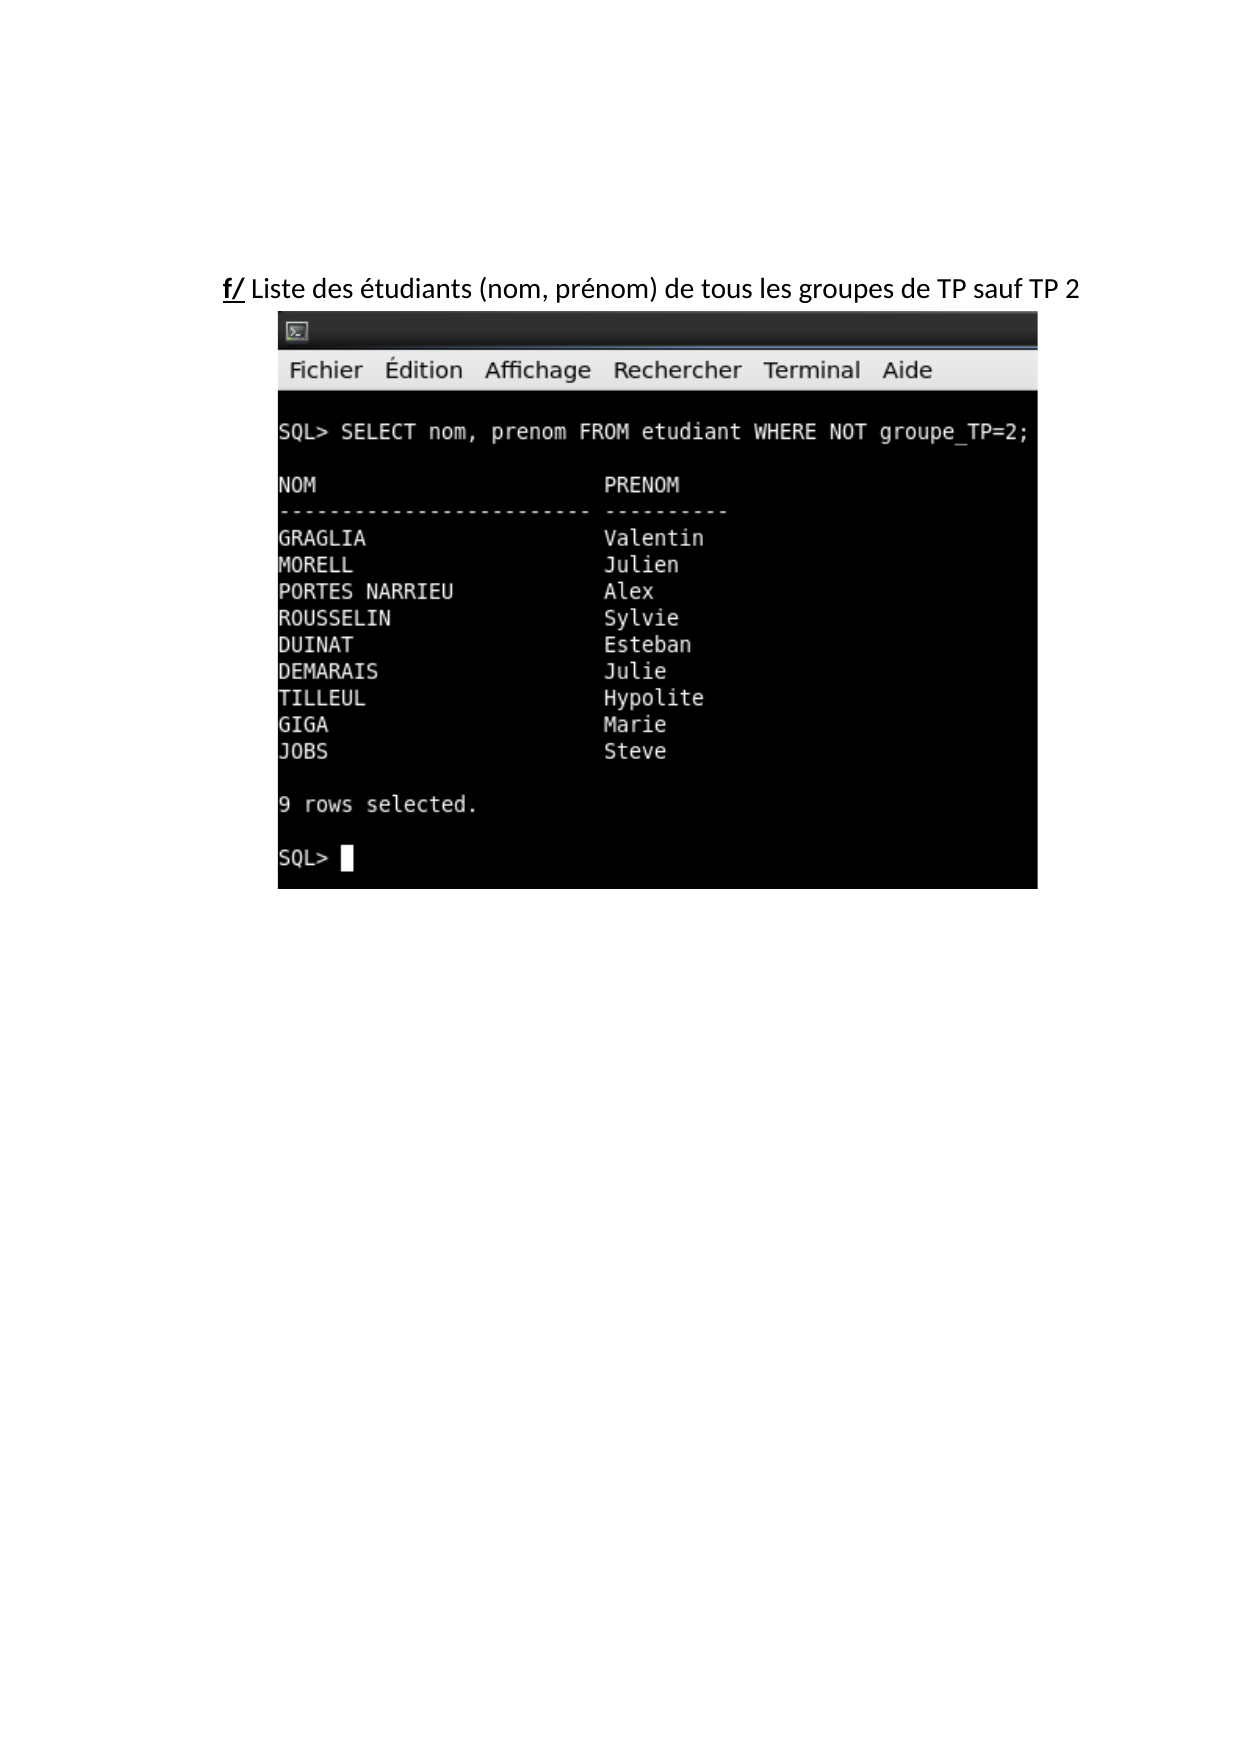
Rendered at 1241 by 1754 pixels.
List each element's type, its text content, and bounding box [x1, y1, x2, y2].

picture [277, 311, 1038, 889]
list f/ Liste des étudiants (nom, prénom) de tous les groupes de TP sauf TP 2 [223, 270, 1093, 306]
